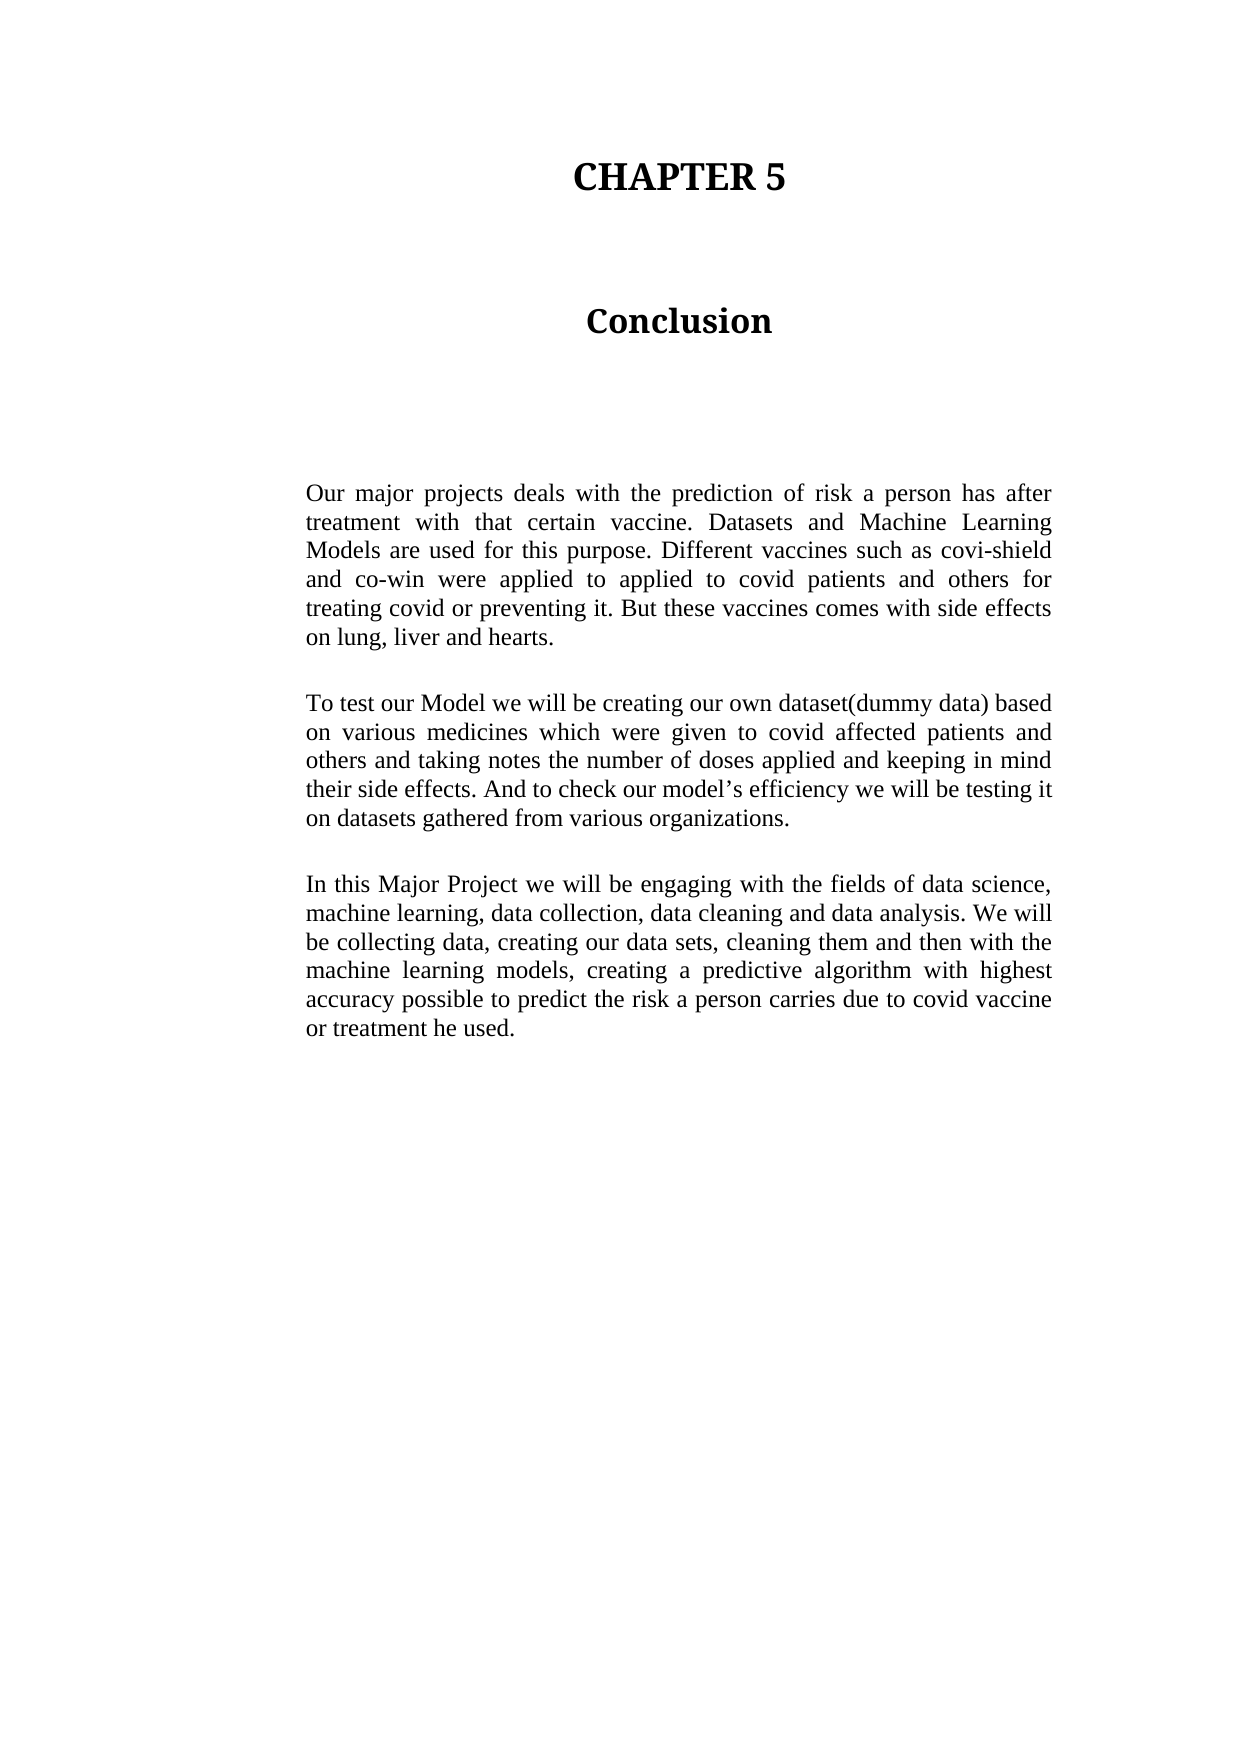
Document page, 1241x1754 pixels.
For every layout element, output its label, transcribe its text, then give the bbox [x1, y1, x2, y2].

subtitle Conclusion [306, 298, 1053, 343]
text Our major projects deals with the prediction of risk a person has after treatment with that certain vaccine. Datasets and Machine Learning Models are used for this purpose. Different vaccines such as covi-shield and co-win were applied to applied to covid patients and others for treating covid or preventing it. But these vaccines comes with side effects on lung, liver and hearts. [306, 478, 1053, 651]
text In this Major Project we will be engaging with the fields of data science, machine learning, data collection, data cleaning and data analysis. We will be collecting data, creating our data sets, cleaning them and then with the machine learning models, creating a predictive algorithm with highest accuracy possible to predict the risk a person carries due to covid vaccine or treatment he used. [306, 869, 1053, 1042]
subtitle CHAPTER 5 [306, 150, 1053, 201]
text To test our Model we will be creating our own dataset(dummy data) based on various medicines which were given to covid affected patients and others and taking notes the number of doses applied and keeping in mind their side effects. And to check our model’s efficiency we will be testing it on datasets gathered from various organizations. [306, 688, 1053, 832]
